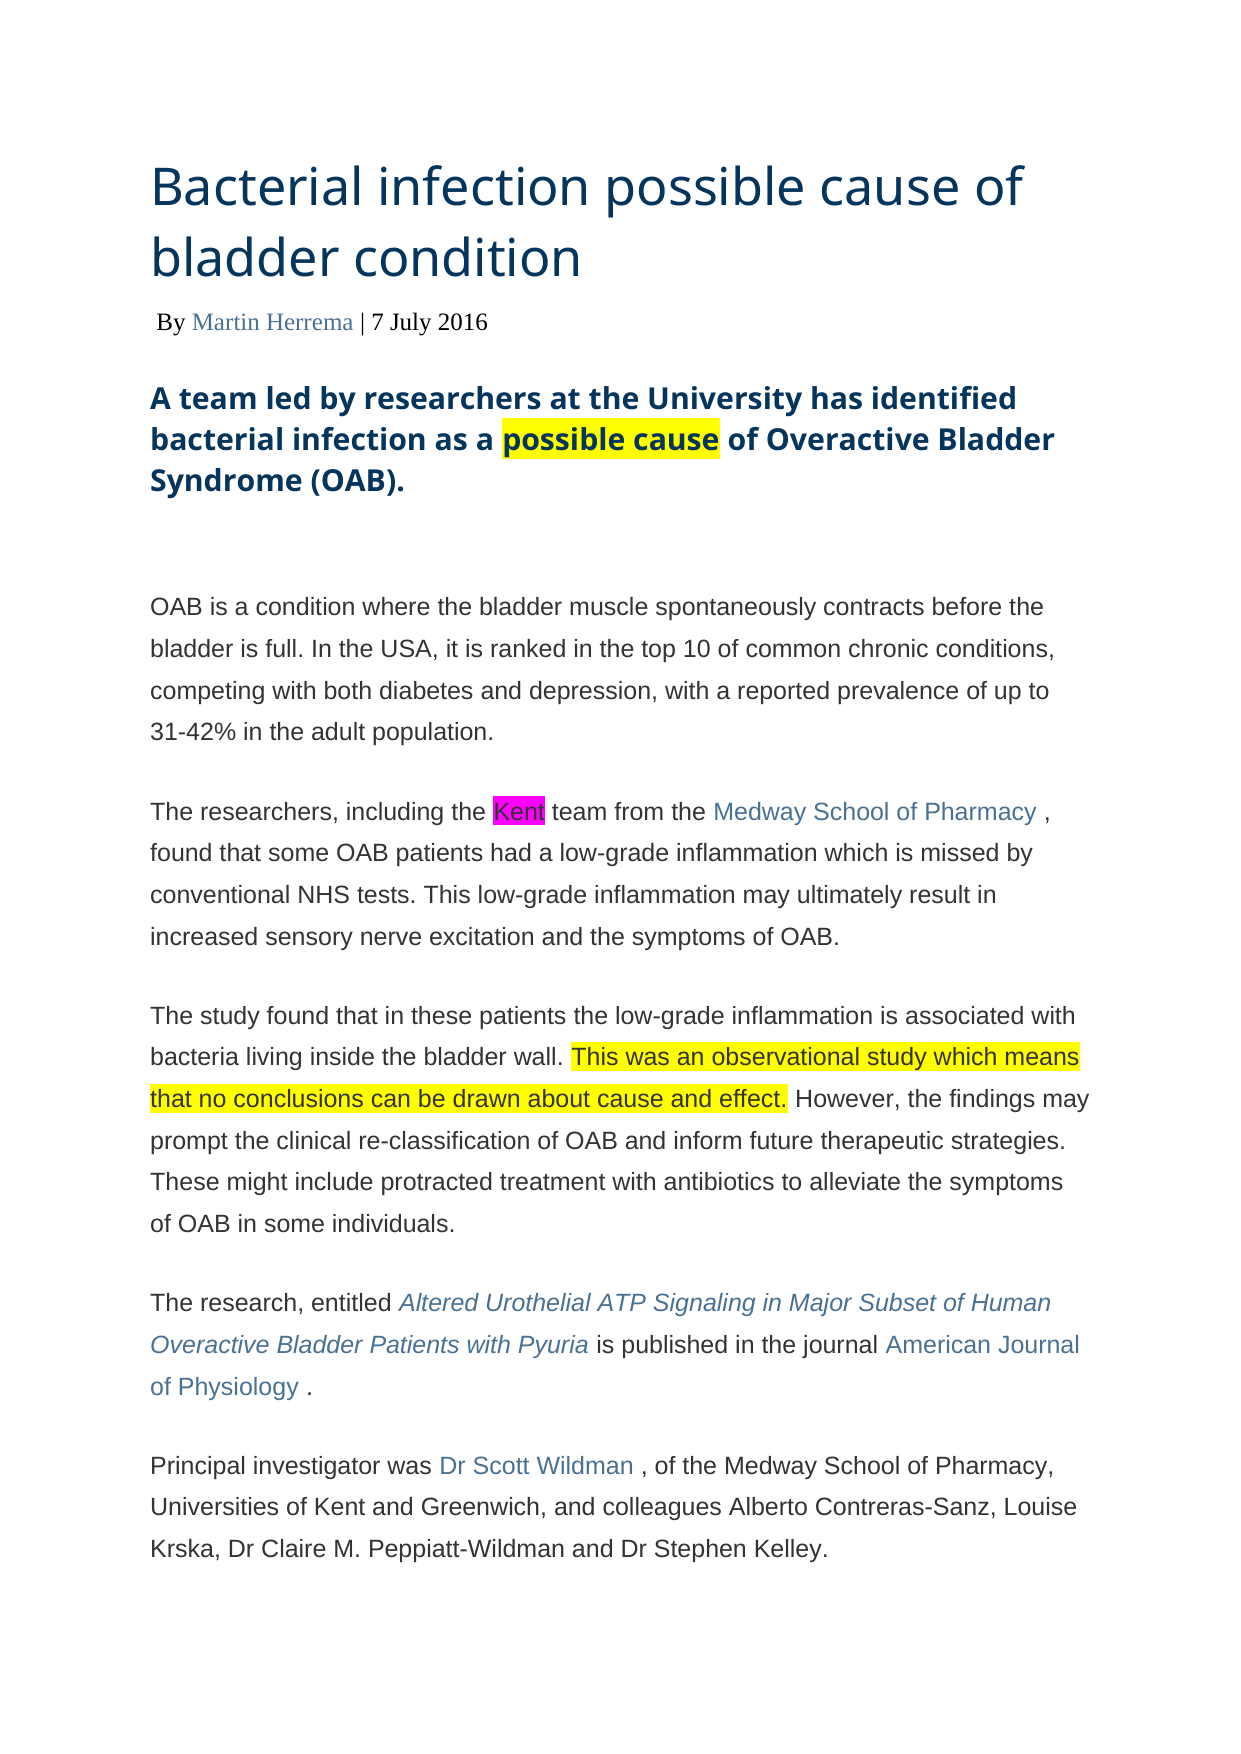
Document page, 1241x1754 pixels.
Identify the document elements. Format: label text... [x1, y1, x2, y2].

text The study found that in these patients the low-grade inflammation is associated with bacteria living inside the bladder wall. This was an observational study which means that no conclusions can be drawn about cause and effect. However, the findings may prompt the clinical re-classification of OAB and inform future therapeutic strategies. These might include protracted treatment with antibiotics to alleviate the symptoms of OAB in some individuals. [150, 988, 1090, 1238]
text By Martin Herrema | 7 July 2016 [150, 307, 1090, 336]
text A team led by researchers at the University has identified bacterial infection as a possible cause of Overactive Bladder Syndrome (OAB). [405, 377, 1090, 500]
text OAB is a condition where the bladder muscle spontaneously contracts before the bladder is full. In the USA, it is ranked in the top 10 of common chronic conditions, competing with both diabetes and depression, with a reported prevalence of up to 31-42% in the adult population. [150, 579, 1090, 746]
text Principal investigator was Dr Scott Wildman , of the Medway School of Pharmacy, Universities of Kent and Greenwich, and colleagues Alberto Contreras-Sanz, Louise Krska, Dr Claire M. Peppiatt-Wildman and Dr Stephen Kelley. [150, 1438, 1090, 1563]
text Bacterial infection possible cause of bladder condition [150, 150, 1090, 292]
text The researchers, including the Kent team from the Medway School of Pharmacy , found that some OAB patients had a low-grade inflammation which is missed by conventional NHS tests. This low-grade inflammation may ultimately result in increased sensory nerve excitation and the symptoms of OAB. [150, 783, 1090, 950]
text The research, entitled Altered Urothelial ATP Signaling in Major Subset of Human Overactive Bladder Patients with Pyuria is published in the journal American Journal of Physiology . [150, 1275, 1090, 1400]
